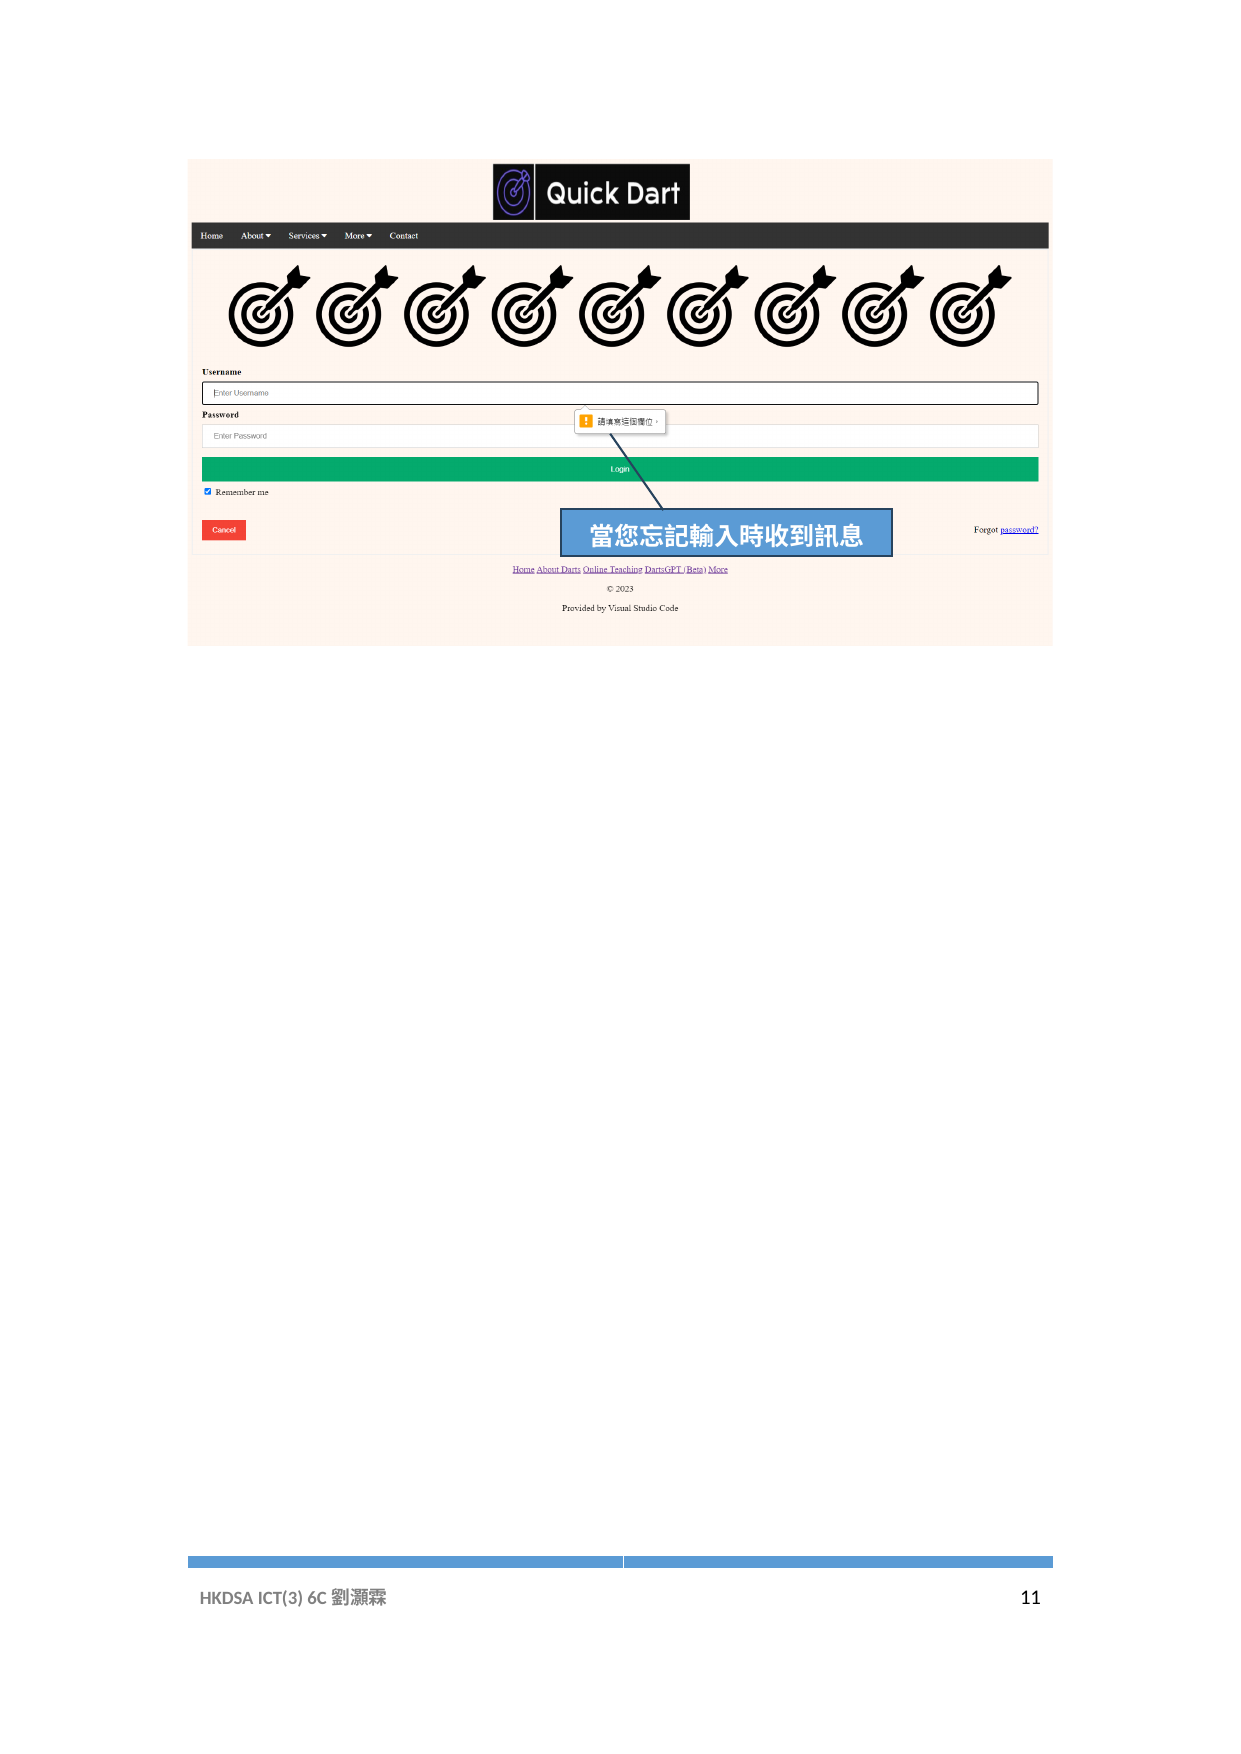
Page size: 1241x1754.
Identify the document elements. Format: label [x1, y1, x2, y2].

picture [187, 159, 1053, 646]
